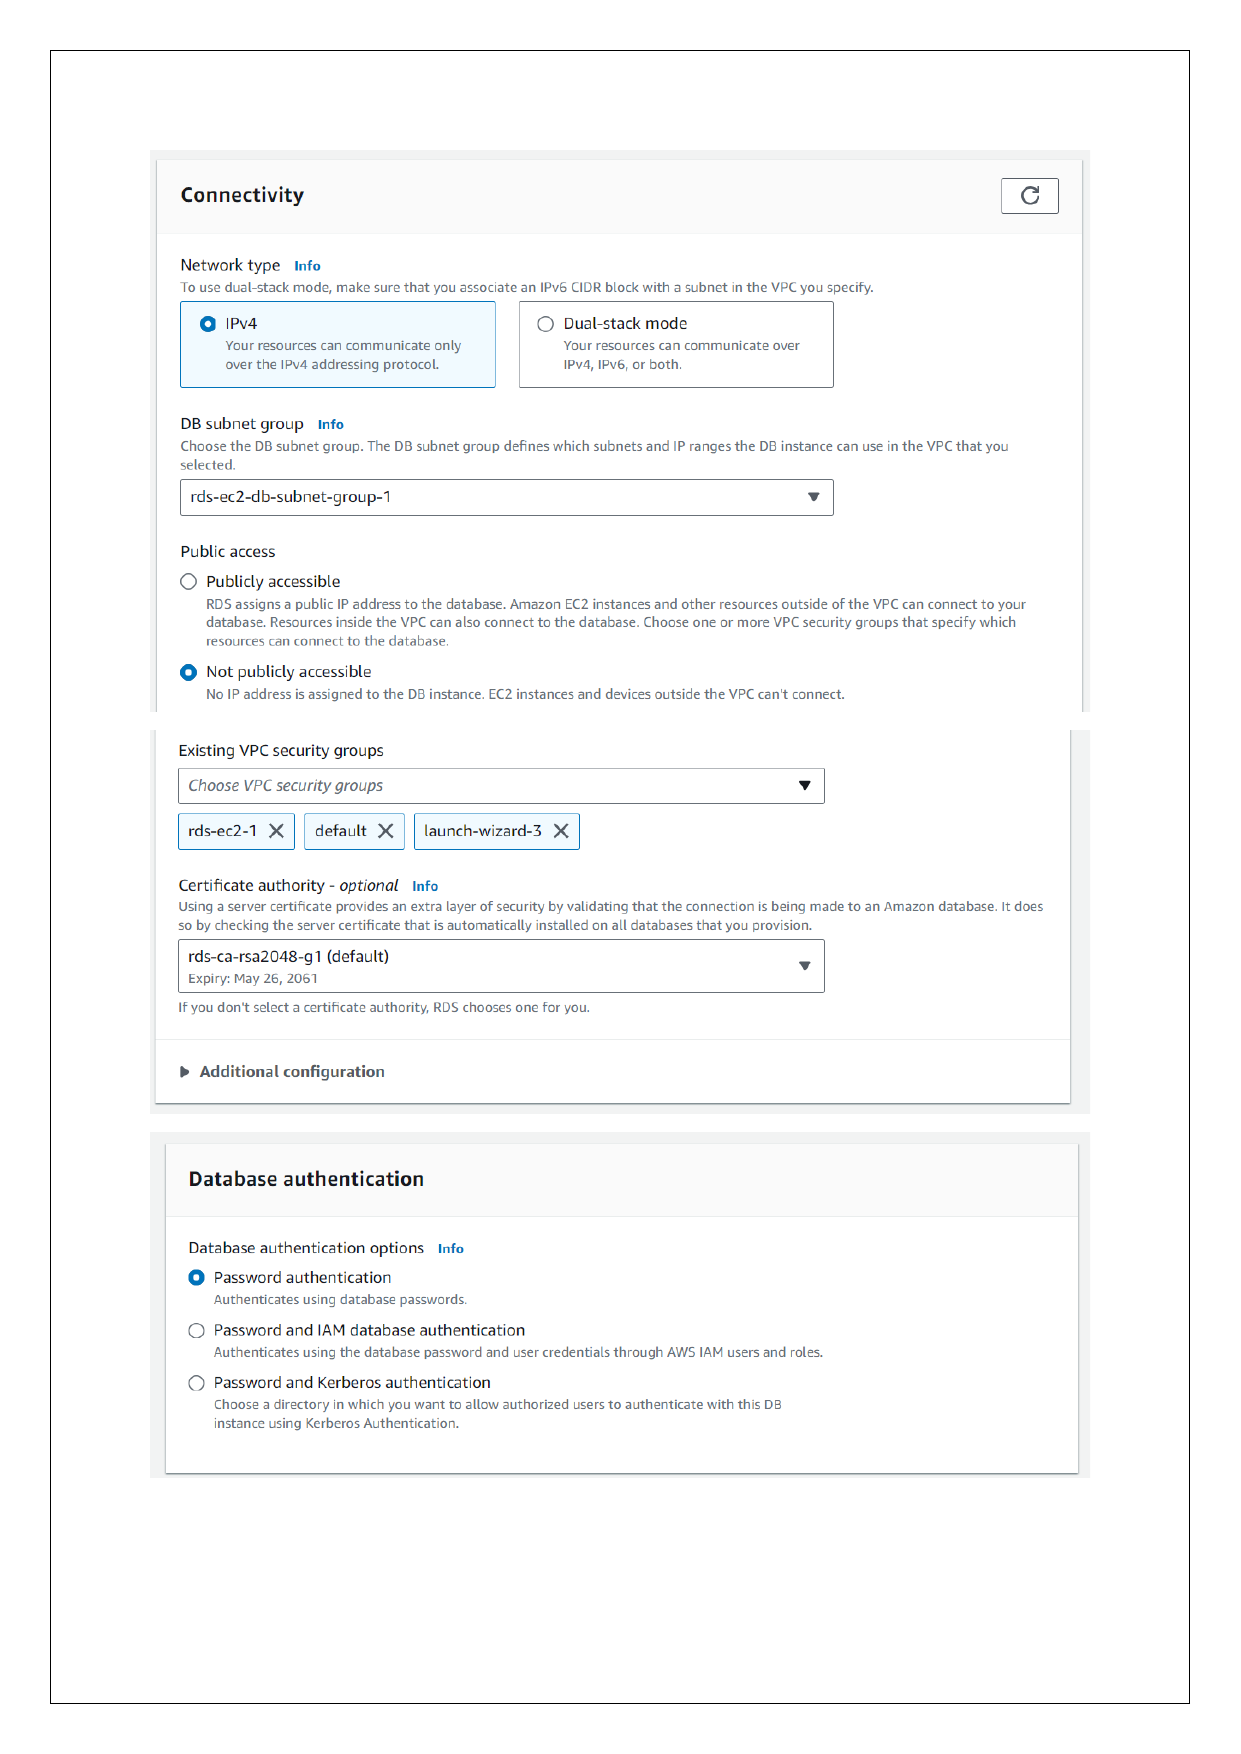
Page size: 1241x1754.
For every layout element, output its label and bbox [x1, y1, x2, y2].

picture [150, 730, 1091, 1114]
picture [150, 1132, 1091, 1478]
picture [150, 150, 1091, 712]
